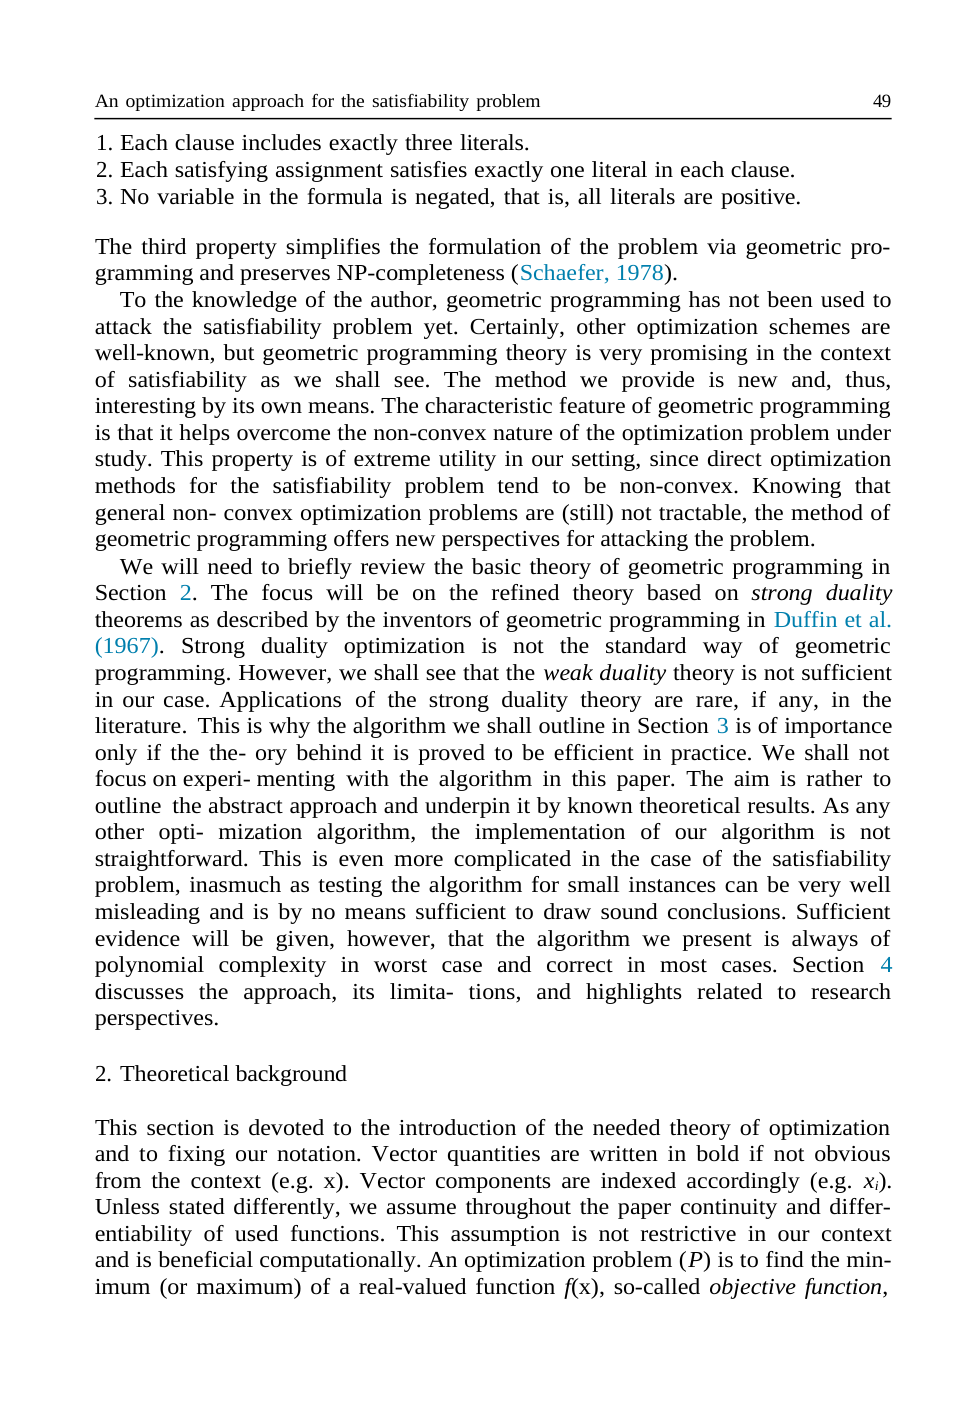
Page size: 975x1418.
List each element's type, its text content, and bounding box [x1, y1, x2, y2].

text We will need to briefly review the basic theory of geometric programming in Section 2. The focus will be on the refined theory based on strong duality theorems as described by the inventors of geometric programming in Duffin et al. (1967). Strong duality optimization is not the standard way of geometric programming. However, we shall see that the weak duality theory is not sufficient in our case. Applications of the strong duality theory are rare, if any, in the literature. This is why the algorithm we shall outline in Section 3 is of importance only if the the- ory behind it is proved to be efficient in practice. We shall not focus on experi- menting with the algorithm in this paper. The aim is rather to outline the abstract approach and underpin it by known theoretical results. As any other opti- mization algorithm, the implementation of our algorithm is not straightforward. This is even more complicated in the case of the satisfiability problem, inasmuch as testing the algorithm for small instances can be very well misleading and is by no means sufficient to draw sound conclusions. Sufficient evidence will be given, however, that the algorithm we present is always of polynomial complexity in worst case and correct in most cases. Section 4 discusses the approach, its limita- tions, and highlights related to research perspectives. [94, 553, 892, 1031]
list Each clause includes exactly three literals. [96, 129, 904, 155]
list Each satisfying assignment satisfies exactly one literal in each clause. [96, 156, 904, 182]
list No variable in the formula is negated, that is, all literals are positive. [96, 183, 904, 209]
list Theoretical background [95, 1060, 904, 1087]
text This section is devoted to the introduction of the needed theory of optimization and to fixing our notation. Vector quantities are written in bold if not obvious from the context (e.g. x). Vector components are indexed accordingly (e.g. xi). Unless stated differently, we assume throughout the paper continuity and differ- entiability of used functions. This assumption is not restrictive in our context and is beneficial computationally. An optimization problem (P) is to find the min- imum (or maximum) of a real-valued function f(x), so-called objective function, [94, 1114, 892, 1299]
text The third property simplifies the formulation of the problem via geometric pro- gramming and preserves NP-completeness (Schaefer, 1978). [94, 233, 892, 286]
text To the knowledge of the author, geometric programming has not been used to attack the satisfiability problem yet. Certainly, other optimization schemes are well-known, but geometric programming theory is very promising in the context of satisfiability as we shall see. The method we provide is new and, thus, interesting by its own means. The characteristic feature of geometric programming is that it helps overcome the non-convex nature of the optimization problem under study. This property is of extreme utility in our setting, since direct optimization methods for the satisfiability problem tend to be non-convex. Knowing that general non- convex optimization problems are (still) not tractable, the method of geometric programming offers new perspectives for attacking the problem. [94, 286, 892, 552]
